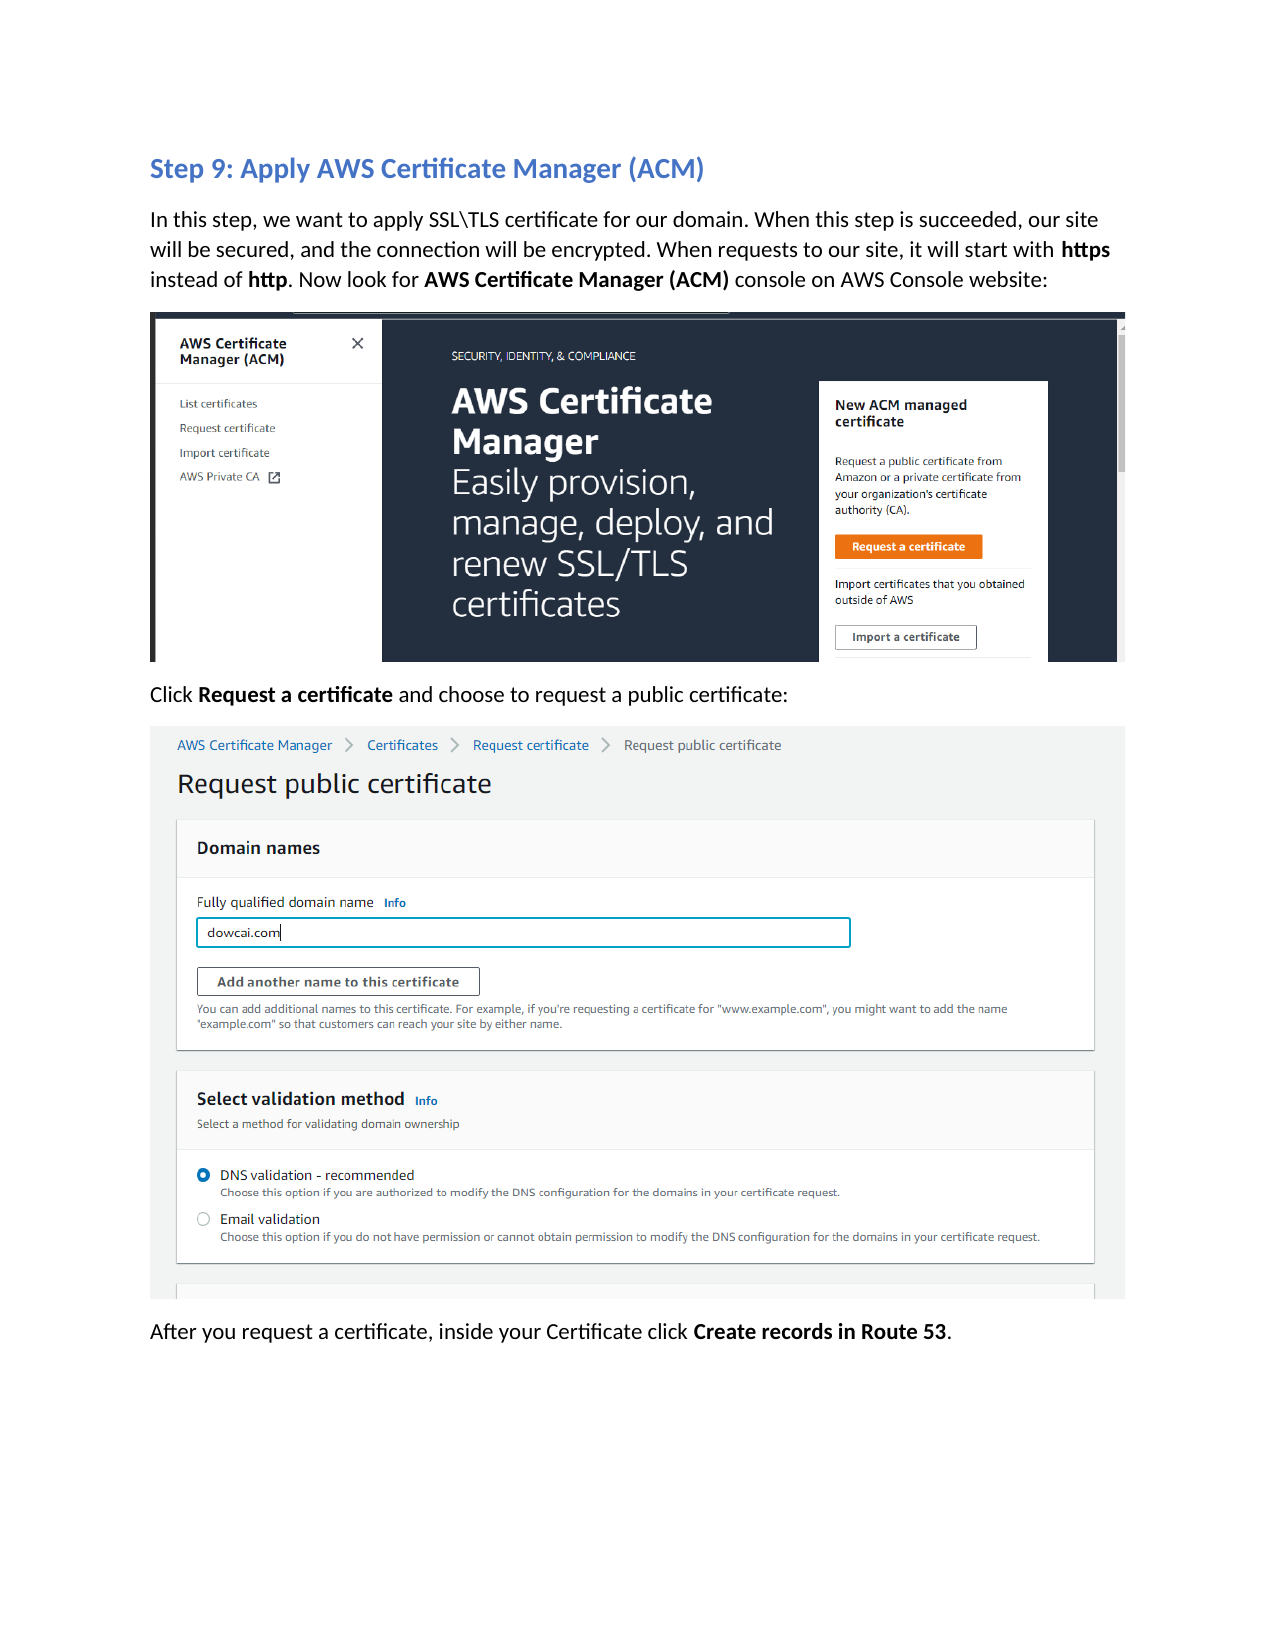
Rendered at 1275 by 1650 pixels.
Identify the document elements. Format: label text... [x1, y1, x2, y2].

text Step 9: Apply AWS Certificate Manager (ACM) [150, 150, 1125, 186]
picture [150, 726, 1125, 1299]
text Click Request a certificate and choose to request a public certificate: [150, 680, 1125, 708]
text After you request a certificate, inside your Certificate click Create records in Route 53. [150, 1317, 1125, 1345]
picture [150, 312, 1125, 662]
text In this step, we want to apply SSL\TLS certificate for our domain. When this step is succeeded, our site will be secured, and the connection will be encrypted. When requests to our site, it will start with https instead of http. Now look for AWS Certificate Manager (ACM) console on AWS Console website: [150, 205, 1125, 293]
